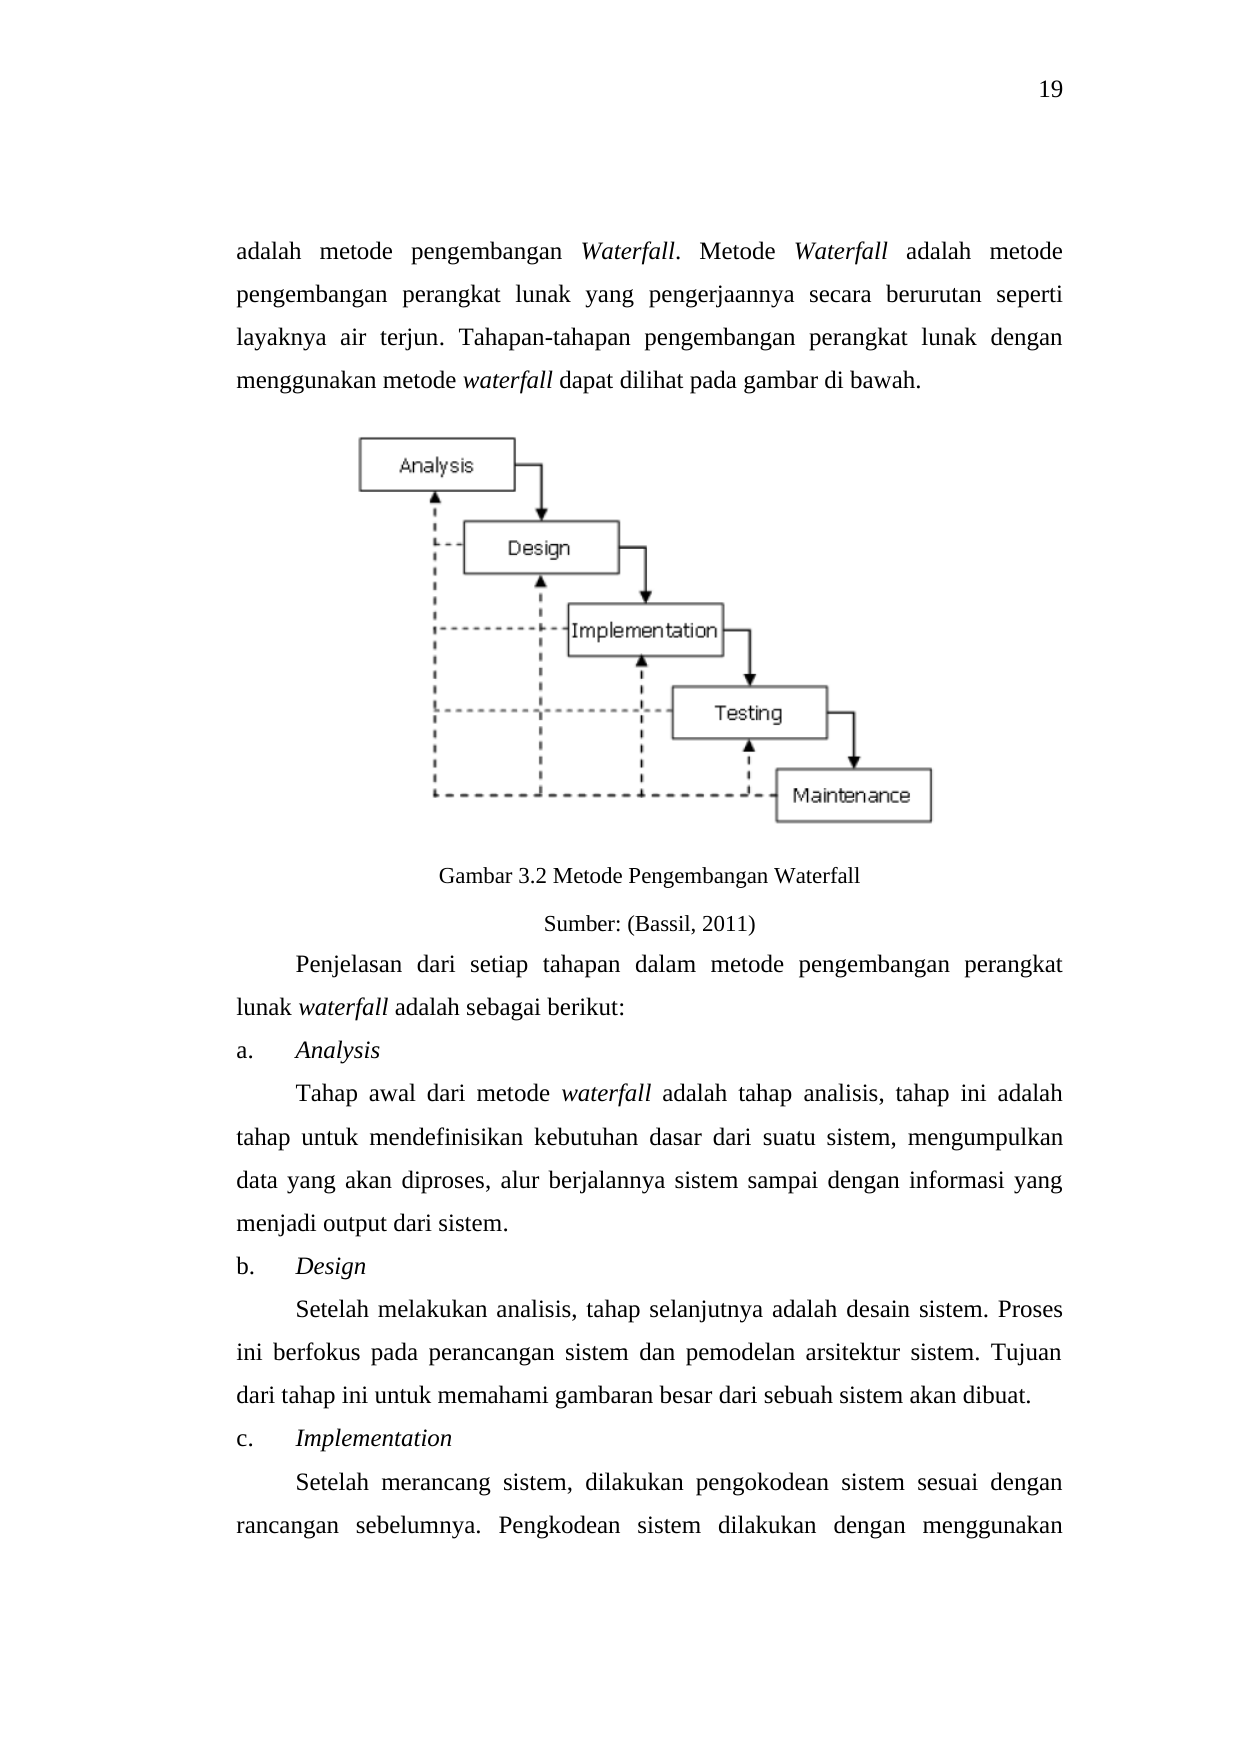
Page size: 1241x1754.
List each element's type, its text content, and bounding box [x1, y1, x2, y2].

text Gambar 3.2 Metode Pengembangan Waterfall [236, 862, 1063, 889]
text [236, 1467, 1063, 1538]
list Implementation [236, 1423, 1063, 1452]
list Setelah melakukan analisis, tahap selanjutnya adalah desain sistem. Proses ini berfokus pada perancangan sistem dan pemodelan arsitektur sistem. Tujuan dari tahap ini untuk memahami gambaran besar dari sebuah sistem akan dibuat. [236, 1294, 1063, 1409]
list Tahap awal dari metode waterfall adalah tahap analisis, tahap ini adalah tahap untuk mendefinisikan kebutuhan dasar dari suatu sistem, mengumpulkan data yang akan diproses, alur berjalannya sistem sampai dengan informasi yang menjadi output dari sistem. [236, 1078, 1063, 1237]
list Design [236, 1251, 1063, 1280]
text Sumber: (Bassil, 2011) [236, 910, 1063, 936]
text Penjelasan dari setiap tahapan dalam metode pengembangan perangkat lunak waterfall adalah sebagai berikut: [236, 949, 1063, 1021]
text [236, 236, 1063, 394]
list Analysis [236, 1035, 1063, 1064]
picture [236, 408, 1063, 849]
